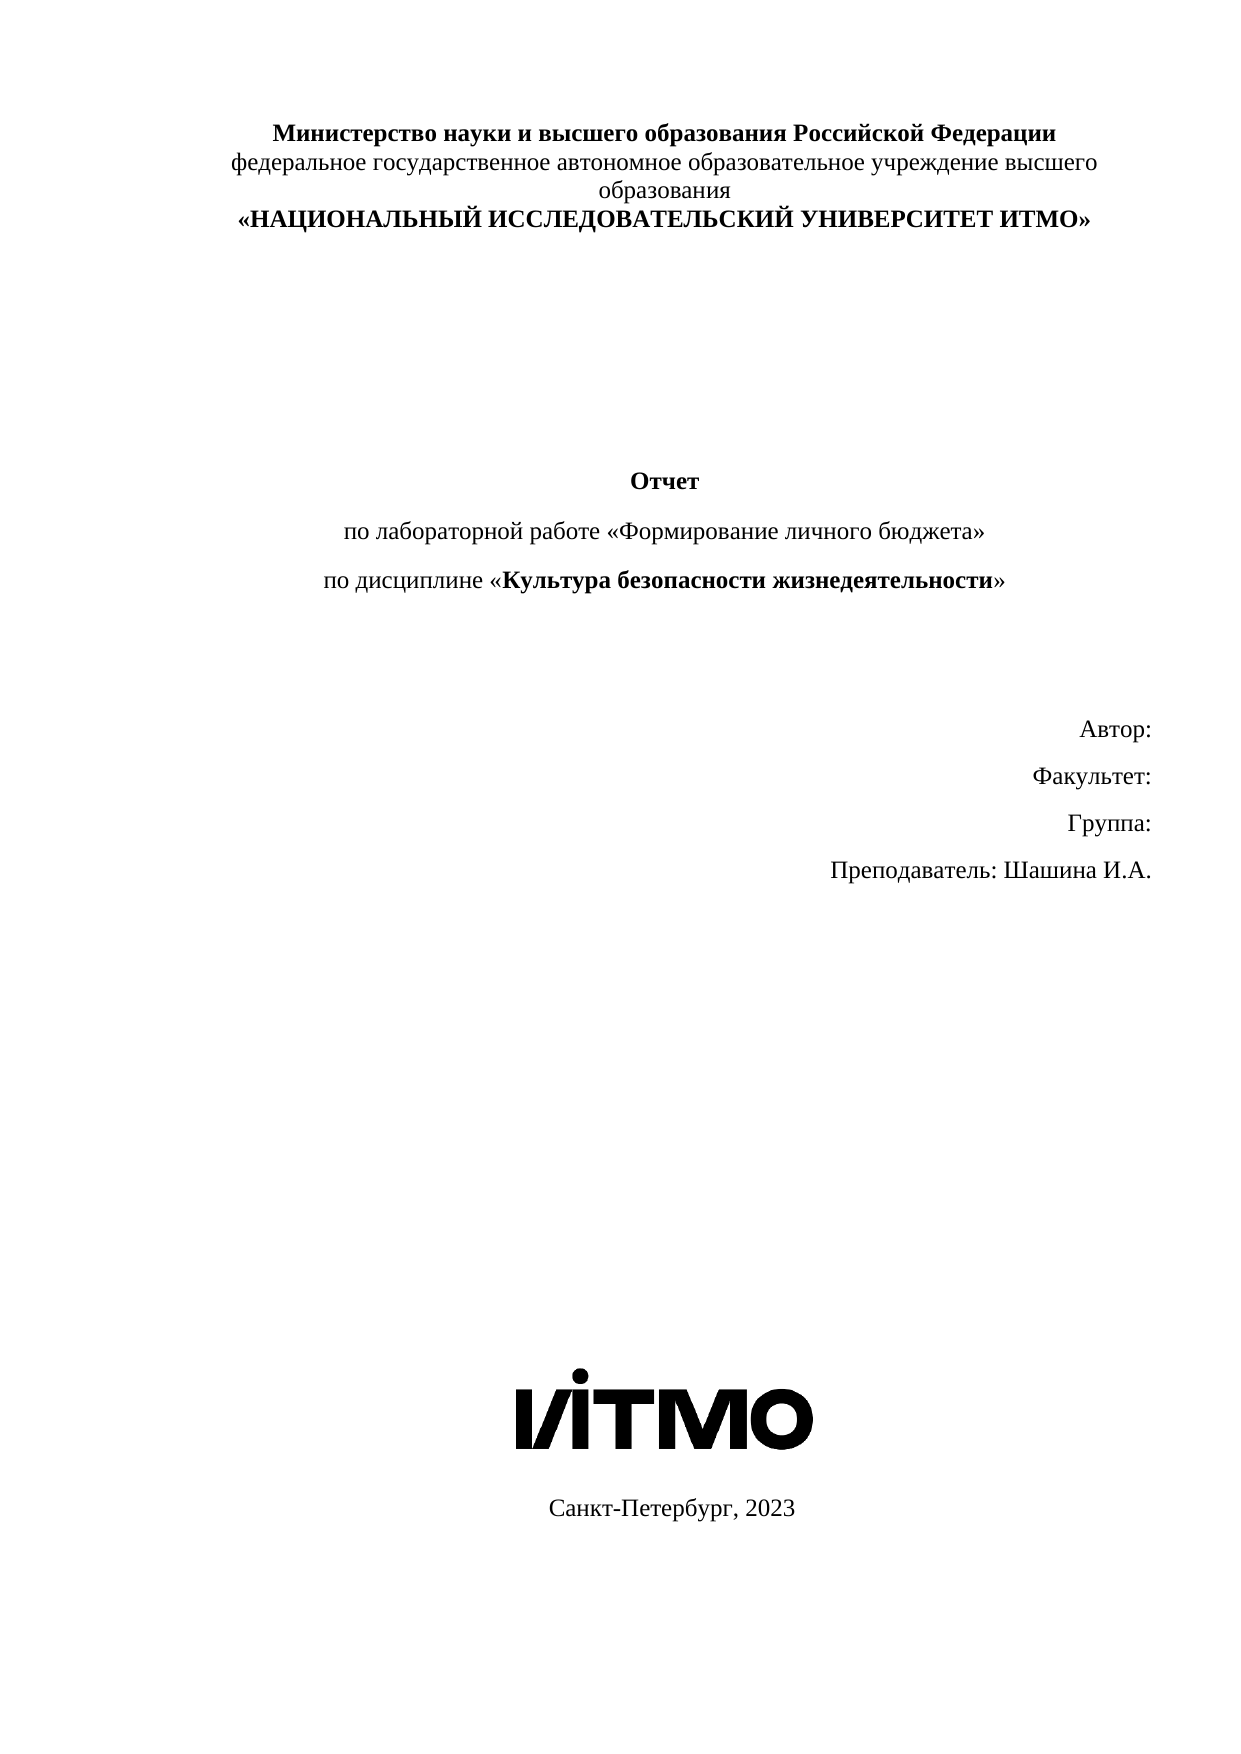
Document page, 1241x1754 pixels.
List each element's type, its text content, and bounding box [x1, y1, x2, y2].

text Министерство науки и высшего образования Российской Федерации [177, 118, 1152, 147]
text «НАЦИОНАЛЬНЫЙ ИССЛЕДОВАТЕЛЬСКИЙ УНИВЕРСИТЕТ ИТМО» [177, 204, 1152, 233]
text по дисциплине «Культура безопасности жизнедеятельности» [177, 565, 1152, 594]
picture [502, 1344, 827, 1473]
text Автор: [177, 714, 1152, 743]
text Отчет [177, 466, 1152, 495]
text федеральное государственное автономное образовательное учреждение высшего образования [177, 147, 1152, 204]
text по лабораторной работе «Формирование личного бюджета» [177, 516, 1152, 544]
text Группа: [177, 808, 1152, 837]
text Факультет: [177, 761, 1152, 790]
text Преподаватель: Шашина И.А. [177, 855, 1152, 884]
text Санкт-Петербург, 2023 [177, 1493, 1152, 1522]
